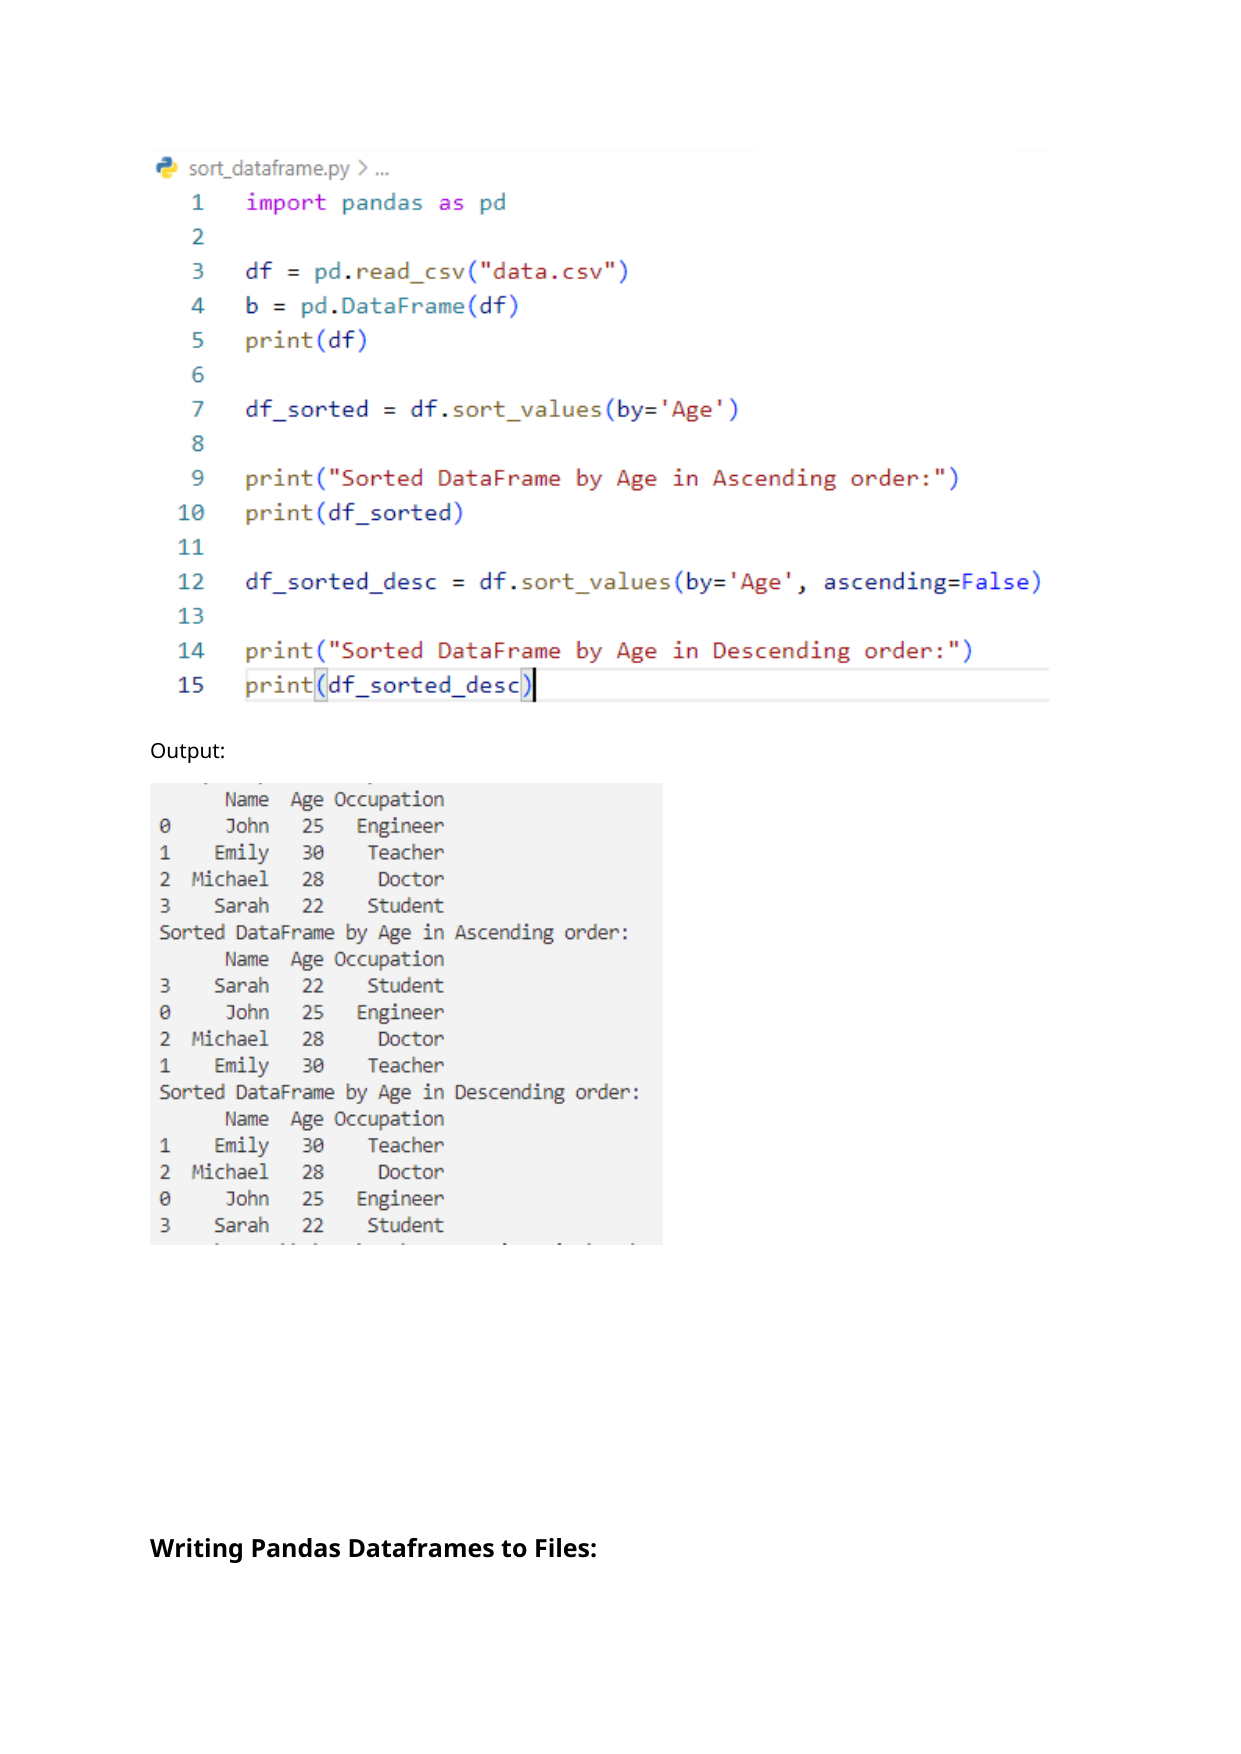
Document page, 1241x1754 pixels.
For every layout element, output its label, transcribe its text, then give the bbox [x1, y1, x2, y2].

picture [150, 150, 1054, 718]
text Writing Pandas Dataframes to Files: [150, 1530, 1090, 1564]
picture [150, 783, 663, 1245]
text Output: [150, 736, 1090, 764]
